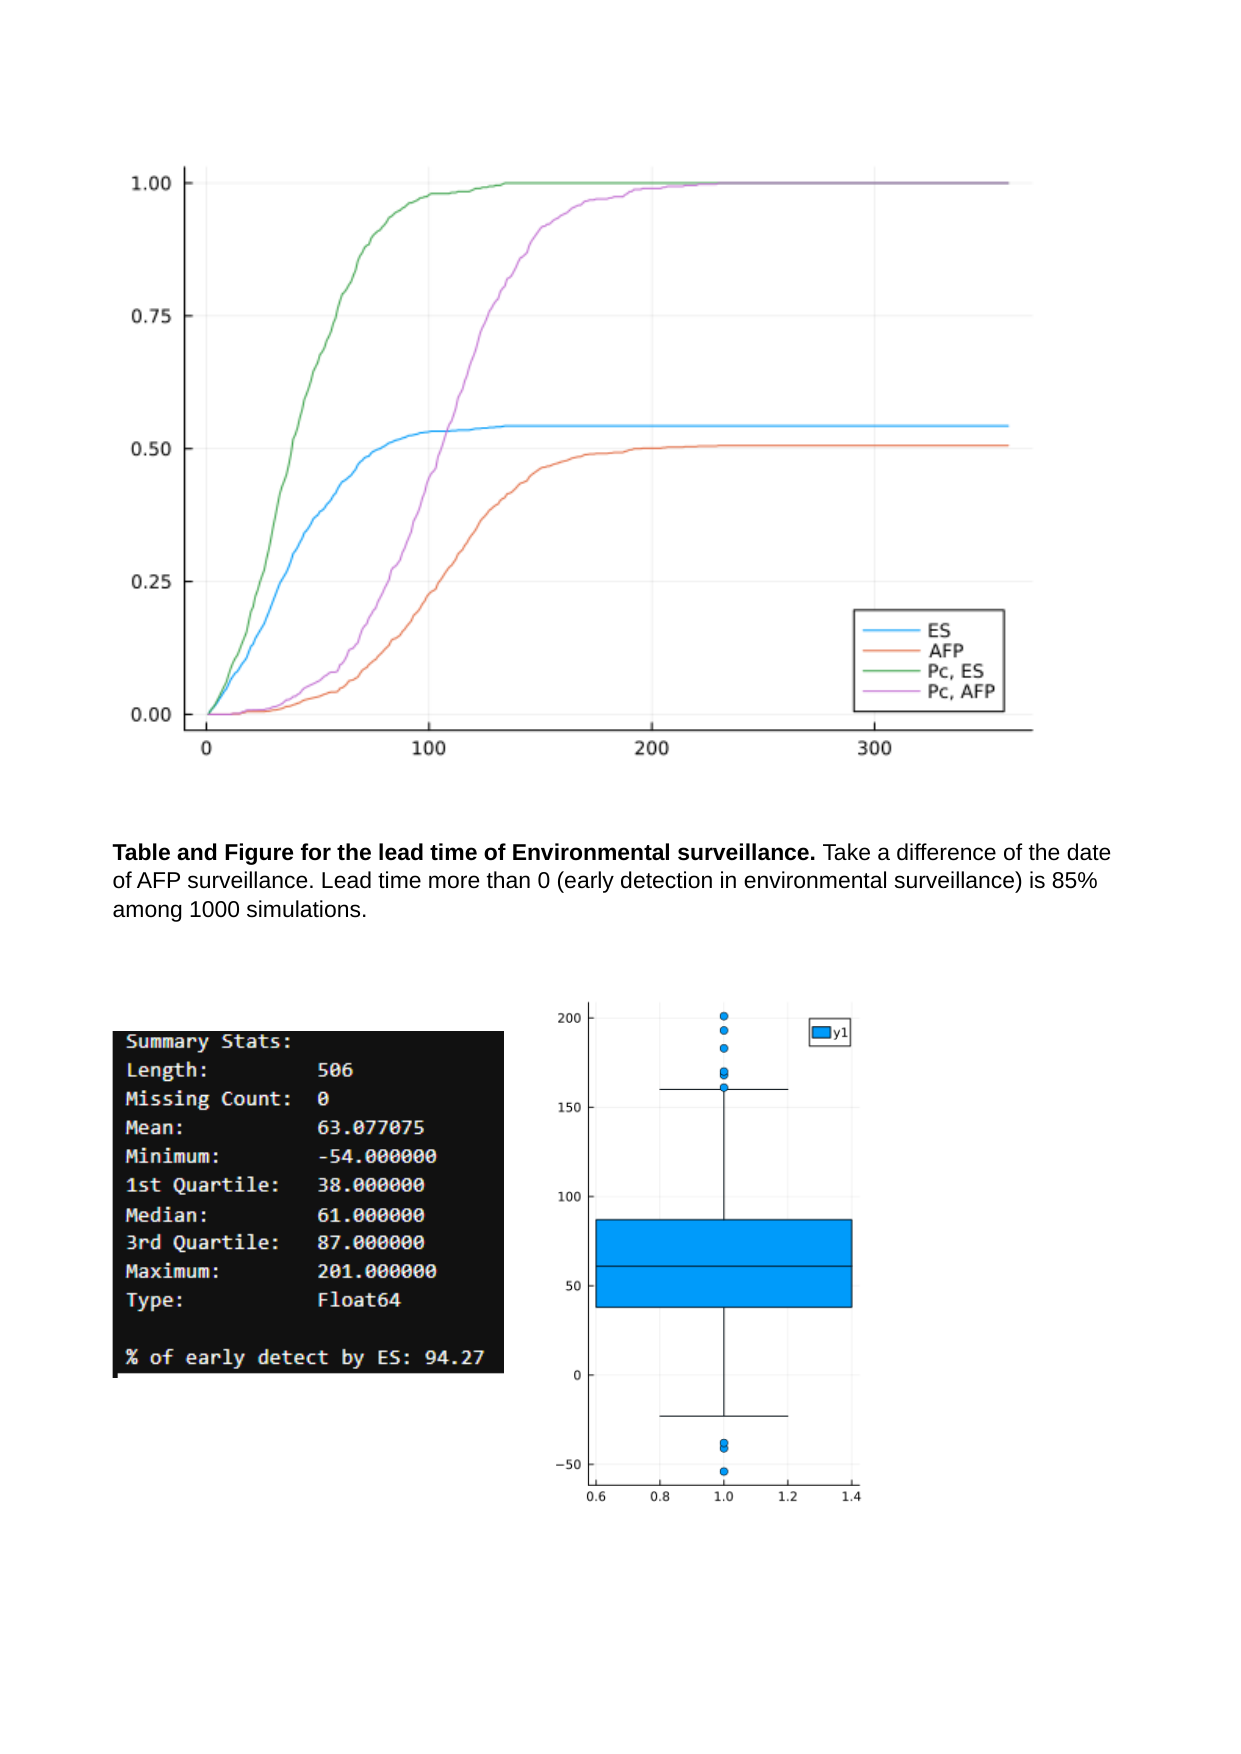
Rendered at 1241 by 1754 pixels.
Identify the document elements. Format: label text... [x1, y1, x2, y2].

text Table and Figure for the lead time of Environmental surveillance. Take a difference of the date of AFP surveillance. Lead time more than 0 (early detection in environmental surveillance) is 85% among 1000 simulations. [112, 839, 1128, 922]
picture [554, 991, 872, 1521]
picture [112, 150, 1050, 775]
picture [112, 1031, 504, 1378]
